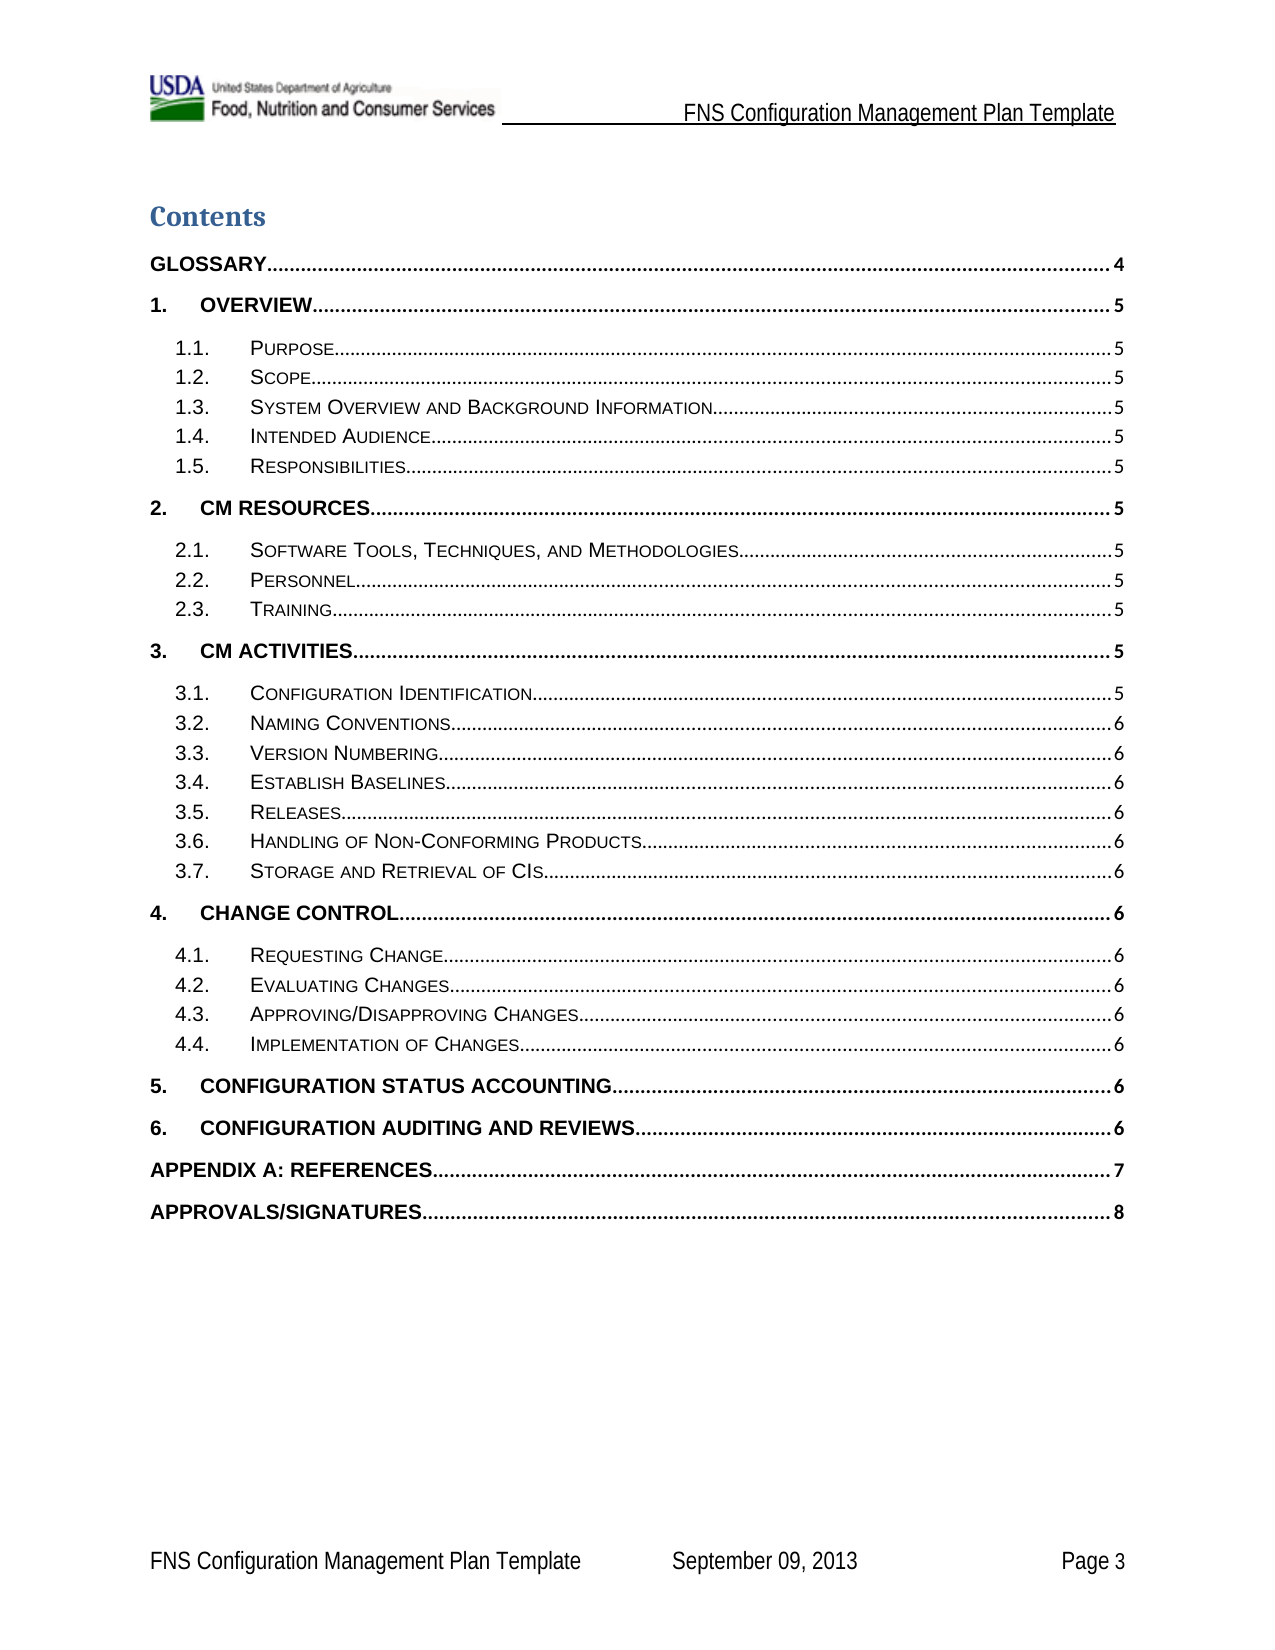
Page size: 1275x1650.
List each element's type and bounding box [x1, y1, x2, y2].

picture [150, 75, 502, 122]
